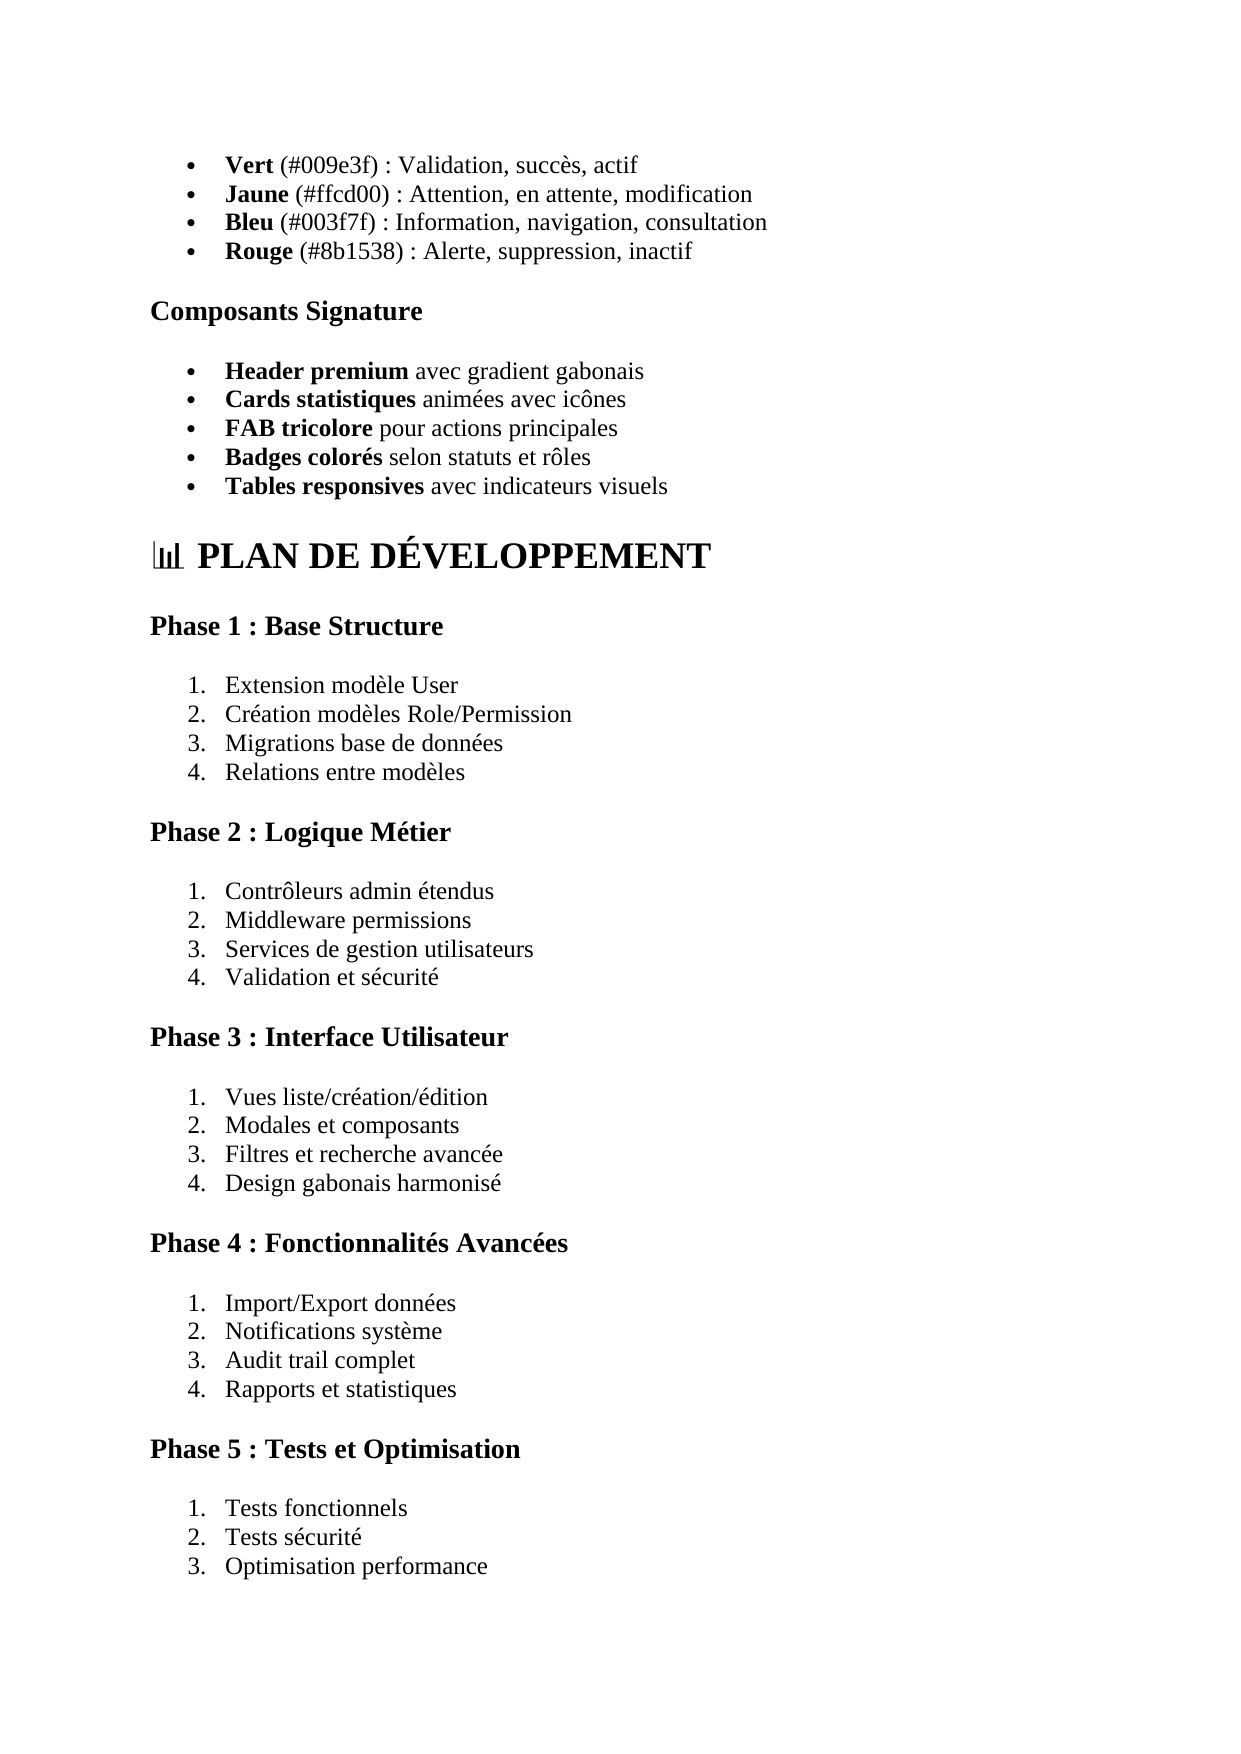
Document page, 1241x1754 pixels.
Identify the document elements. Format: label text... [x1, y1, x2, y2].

list Contrôleurs admin étendus [187, 876, 1090, 905]
list Tests sécurité [187, 1522, 1090, 1551]
list Cards statistiques animées avec icônes [187, 384, 1090, 413]
list Tables responsives avec indicateurs visuels [187, 471, 1090, 499]
list Audit trail complet [187, 1345, 1090, 1374]
list Tests fonctionnels [187, 1493, 1090, 1522]
list Badges colorés selon statuts et rôles [187, 442, 1090, 471]
text 📊 PLAN DE DÉVELOPPEMENT [150, 529, 1090, 580]
list Modales et composants [187, 1111, 1090, 1139]
text Phase 1 : Base Structure [150, 609, 1090, 641]
list Validation et sécurité [187, 962, 1090, 991]
list Création modèles Role/Permission [187, 699, 1090, 728]
text Phase 5 : Tests et Optimisation [150, 1432, 1090, 1464]
list Rouge (#8b1538) : Alerte, suppression, inactif [187, 236, 1090, 265]
list Middleware permissions [187, 905, 1090, 934]
list Notifications système [187, 1316, 1090, 1345]
list Jaune (#ffcd00) : Attention, en attente, modification [187, 179, 1090, 207]
list Header premium avec gradient gabonais [187, 356, 1090, 384]
list Design gabonais harmonisé [187, 1168, 1090, 1197]
list FAB tricolore pour actions principales [187, 413, 1090, 442]
list Relations entre modèles [187, 757, 1090, 785]
list Optimisation performance [187, 1551, 1090, 1579]
list Import/Export données [187, 1288, 1090, 1316]
list Migrations base de données [187, 728, 1090, 757]
text Phase 2 : Logique Métier [150, 814, 1090, 847]
list Rapports et statistiques [187, 1374, 1090, 1403]
text Phase 3 : Interface Utilisateur [150, 1020, 1090, 1053]
list Filtres et recherche avancée [187, 1139, 1090, 1168]
list Vert (#009e3f) : Validation, succès, actif [187, 150, 1090, 179]
list Vues liste/création/édition [187, 1082, 1090, 1111]
list Bleu (#003f7f) : Information, navigation, consultation [187, 207, 1090, 236]
text Composants Signature [150, 294, 1090, 327]
list Services de gestion utilisateurs [187, 934, 1090, 962]
text Phase 4 : Fonctionnalités Avancées [150, 1226, 1090, 1258]
list Extension modèle User [187, 670, 1090, 699]
